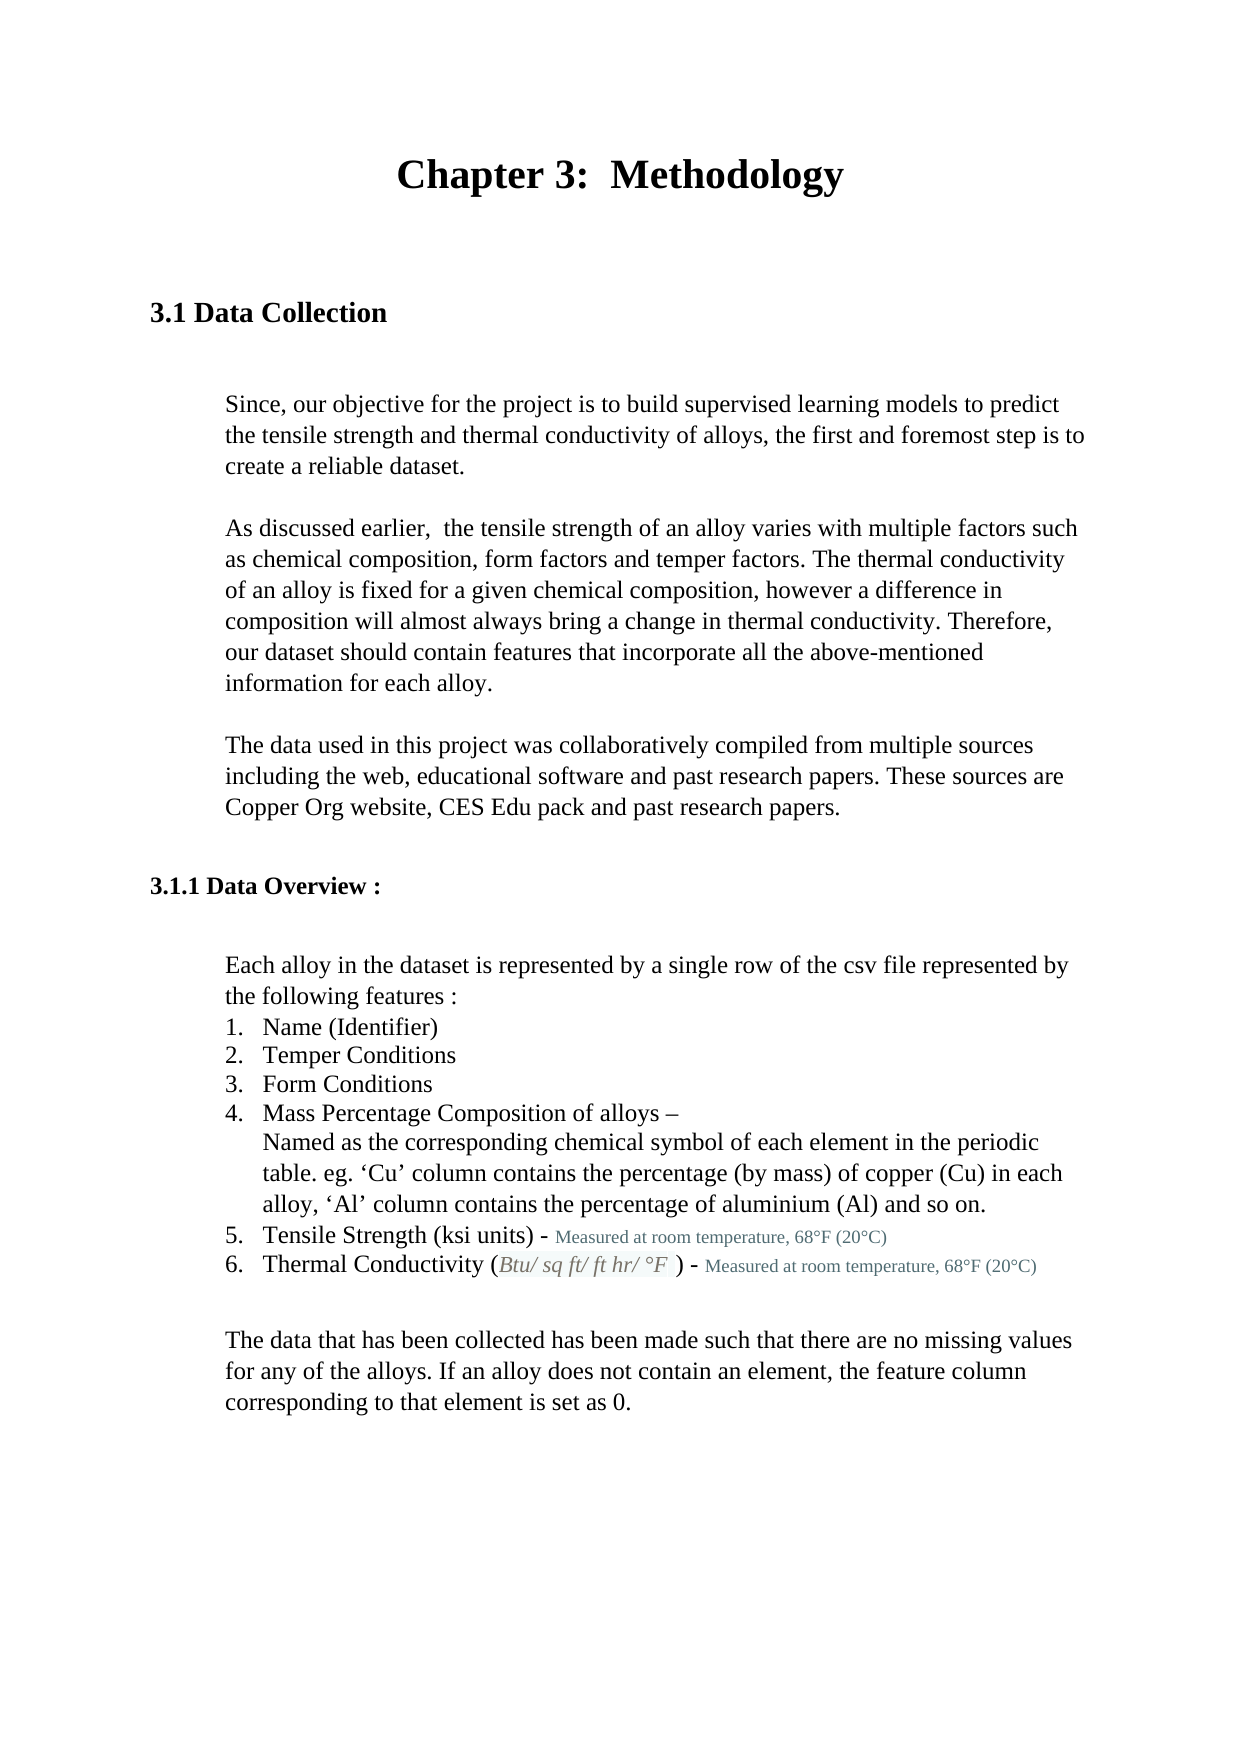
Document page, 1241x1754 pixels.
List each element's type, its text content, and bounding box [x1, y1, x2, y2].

list Named as the corresponding chemical symbol of each element in the periodic table. eg. ‘Cu’ column contains the percentage (by mass) of copper (Cu) in each alloy, ‘Al’ column contains the percentage of aluminium (Al) and so on. [262, 1127, 1090, 1218]
list Tensile Strength (ksi units) - Measured at room temperature, 68°F (20°C) [225, 1220, 1090, 1249]
list Since, our objective for the project is to build supervised learning models to predict the tensile strength and thermal conductivity of alloys, the first and foremost step is to create a reliable dataset. [225, 389, 1090, 479]
list Name (Identifier) [225, 1012, 1090, 1041]
list Form Conditions [225, 1069, 1090, 1098]
subtitle Methodology [150, 150, 1090, 198]
list The data used in this project was collaboratively compiled from multiple sources including the web, educational software and past research papers. These sources are Copper Org website, CES Edu pack and past research papers. [225, 730, 1090, 821]
list Temper Conditions [225, 1041, 1090, 1069]
subtitle Data Collection [150, 295, 1090, 328]
list Thermal Conductivity (Btu/ sq ft/ ft hr/ °F ) - Measured at room temperature, 68°F (20°C) [225, 1249, 1090, 1277]
list Mass Percentage Composition of alloys – [225, 1098, 1090, 1127]
text The data that has been collected has been made such that there are no missing values for any of the alloys. If an alloy does not contain an element, the feature column corresponding to that element is set as 0. [225, 1325, 1090, 1416]
list Each alloy in the dataset is represented by a single row of the csv file represented by the following features : [225, 950, 1090, 1009]
list As discussed earlier, the tensile strength of an alloy varies with multiple factors such as chemical composition, form factors and temper factors. The thermal conductivity of an alloy is fixed for a given chemical composition, however a difference in composition will almost always bring a change in thermal conductivity. Therefore, our dataset should contain features that incorporate all the above-mentioned information for each alloy. [225, 513, 1090, 697]
subtitle Data Overview : [150, 871, 1090, 900]
